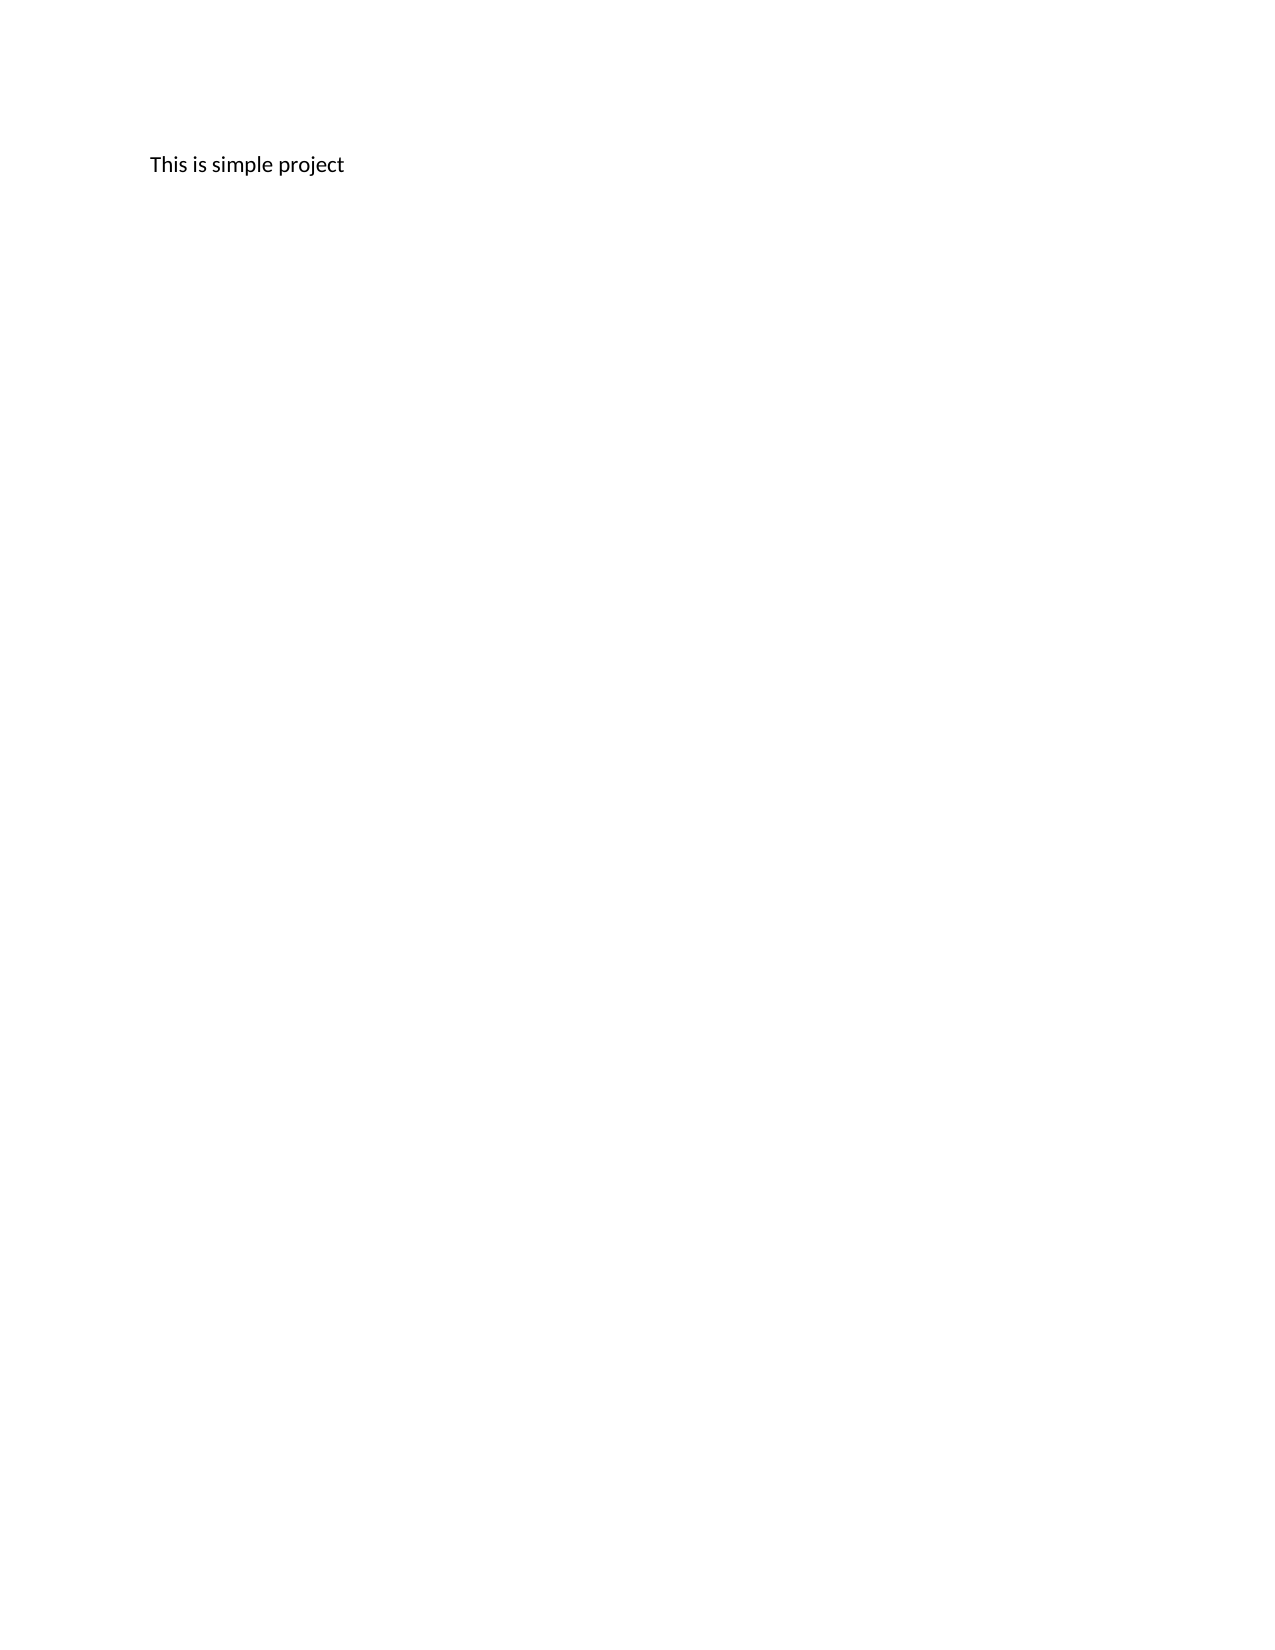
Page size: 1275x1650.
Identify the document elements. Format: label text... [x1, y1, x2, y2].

text This is simple project [150, 150, 1125, 178]
